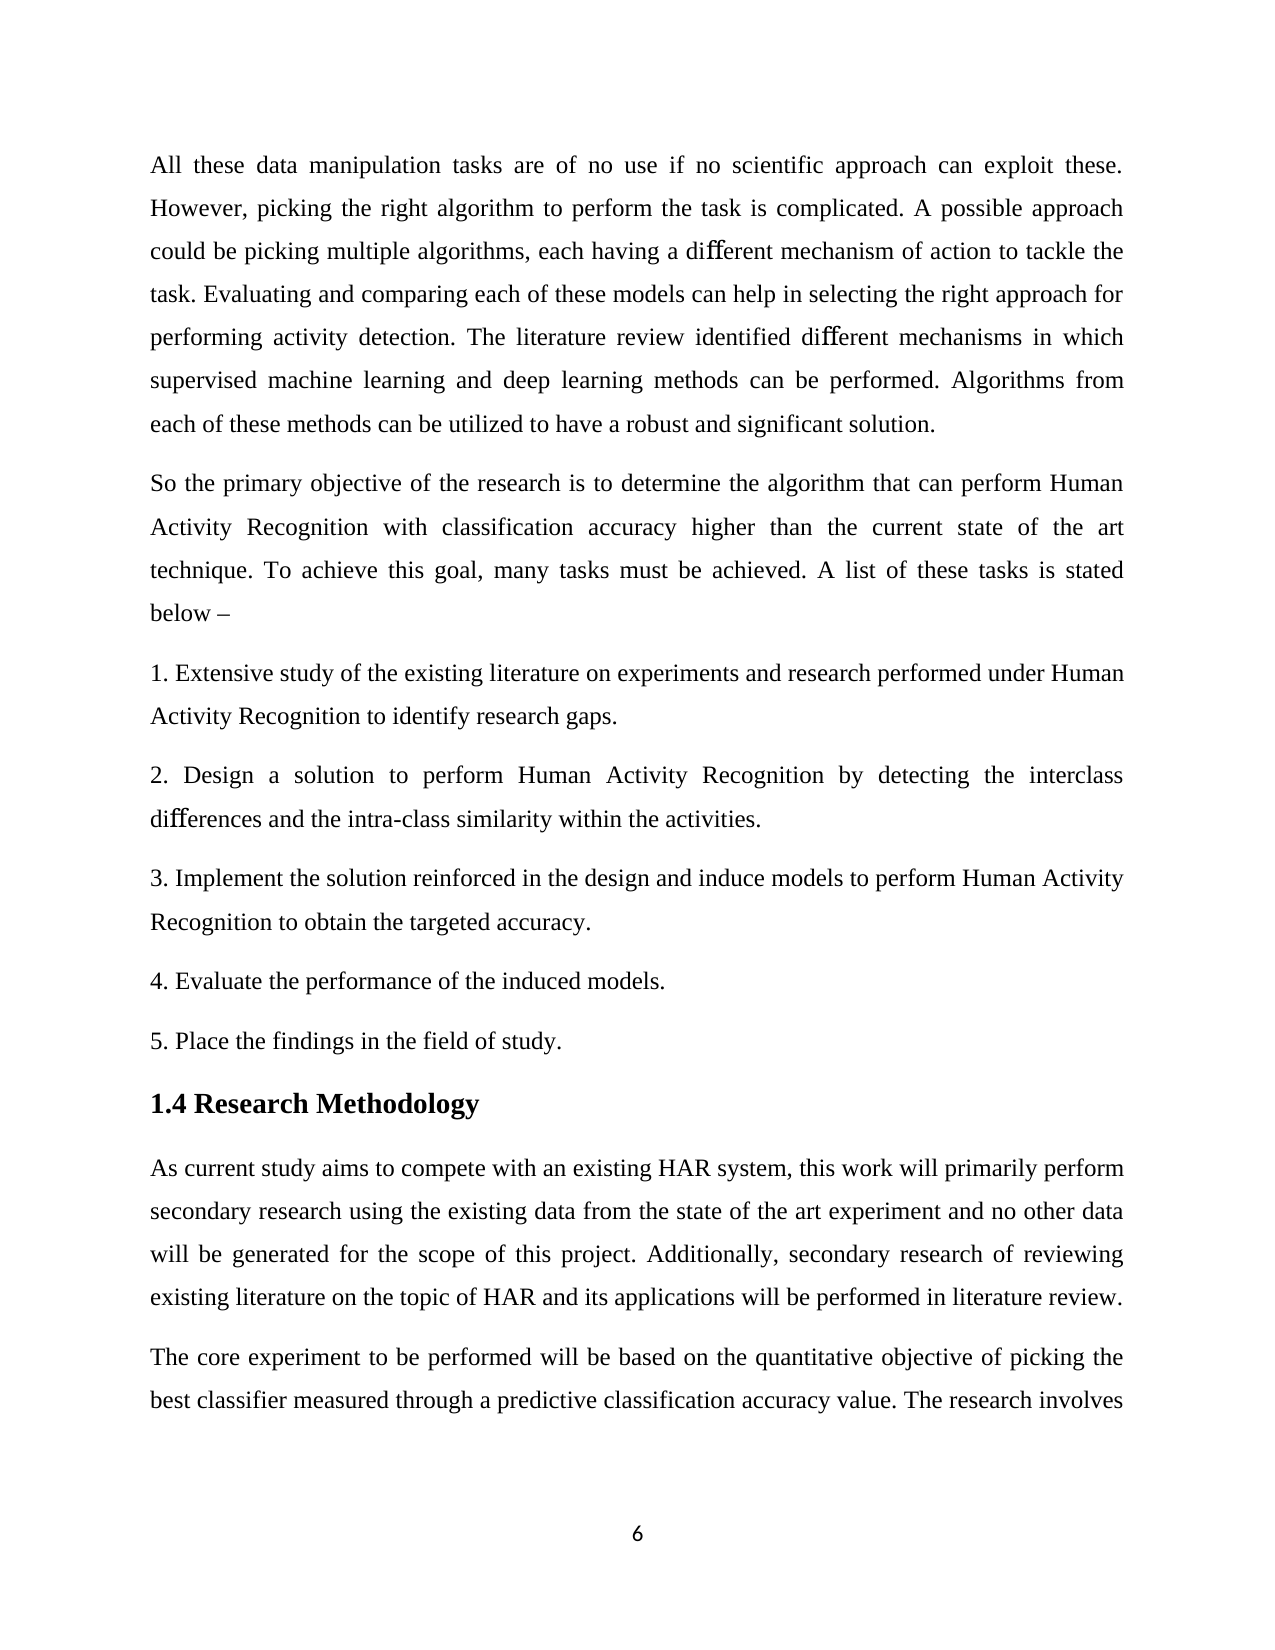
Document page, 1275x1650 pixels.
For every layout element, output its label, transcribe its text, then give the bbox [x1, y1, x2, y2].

text 1. Extensive study of the existing literature on experiments and research performed under Human Activity Recognition to identify research gaps. [150, 658, 1125, 729]
text All these data manipulation tasks are of no use if no scientific approach can exploit these. However, picking the right algorithm to perform the task is complicated. A possible approach could be picking multiple algorithms, each having a diﬀerent mechanism of action to tackle the task. Evaluating and comparing each of these models can help in selecting the right approach for performing activity detection. The literature review identified diﬀerent mechanisms in which supervised machine learning and deep learning methods can be performed. Algorithms from each of these methods can be utilized to have a robust and significant solution. [150, 150, 1125, 437]
text 4. Evaluate the performance of the induced models. [150, 966, 1125, 995]
text As current study aims to compete with an existing HAR system, this work will primarily perform secondary research using the existing data from the state of the art experiment and no other data will be generated for the scope of this project. Additionally, secondary research of reviewing existing literature on the topic of HAR and its applications will be performed in literature review. [150, 1153, 1125, 1311]
text So the primary objective of the research is to determine the algorithm that can perform Human Activity Recognition with classification accuracy higher than the current state of the art technique. To achieve this goal, many tasks must be achieved. A list of these tasks is stated below – [150, 468, 1125, 627]
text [150, 1342, 1125, 1414]
text 5. Place the findings in the field of study. [150, 1026, 1125, 1055]
text 2. Design a solution to perform Human Activity Recognition by detecting the interclass diﬀerences and the intra-class similarity within the activities. [150, 761, 1125, 832]
text 1.4 Research Methodology [150, 1086, 1125, 1119]
text 3. Implement the solution reinforced in the design and induce models to perform Human Activity Recognition to obtain the targeted accuracy. [150, 863, 1125, 935]
